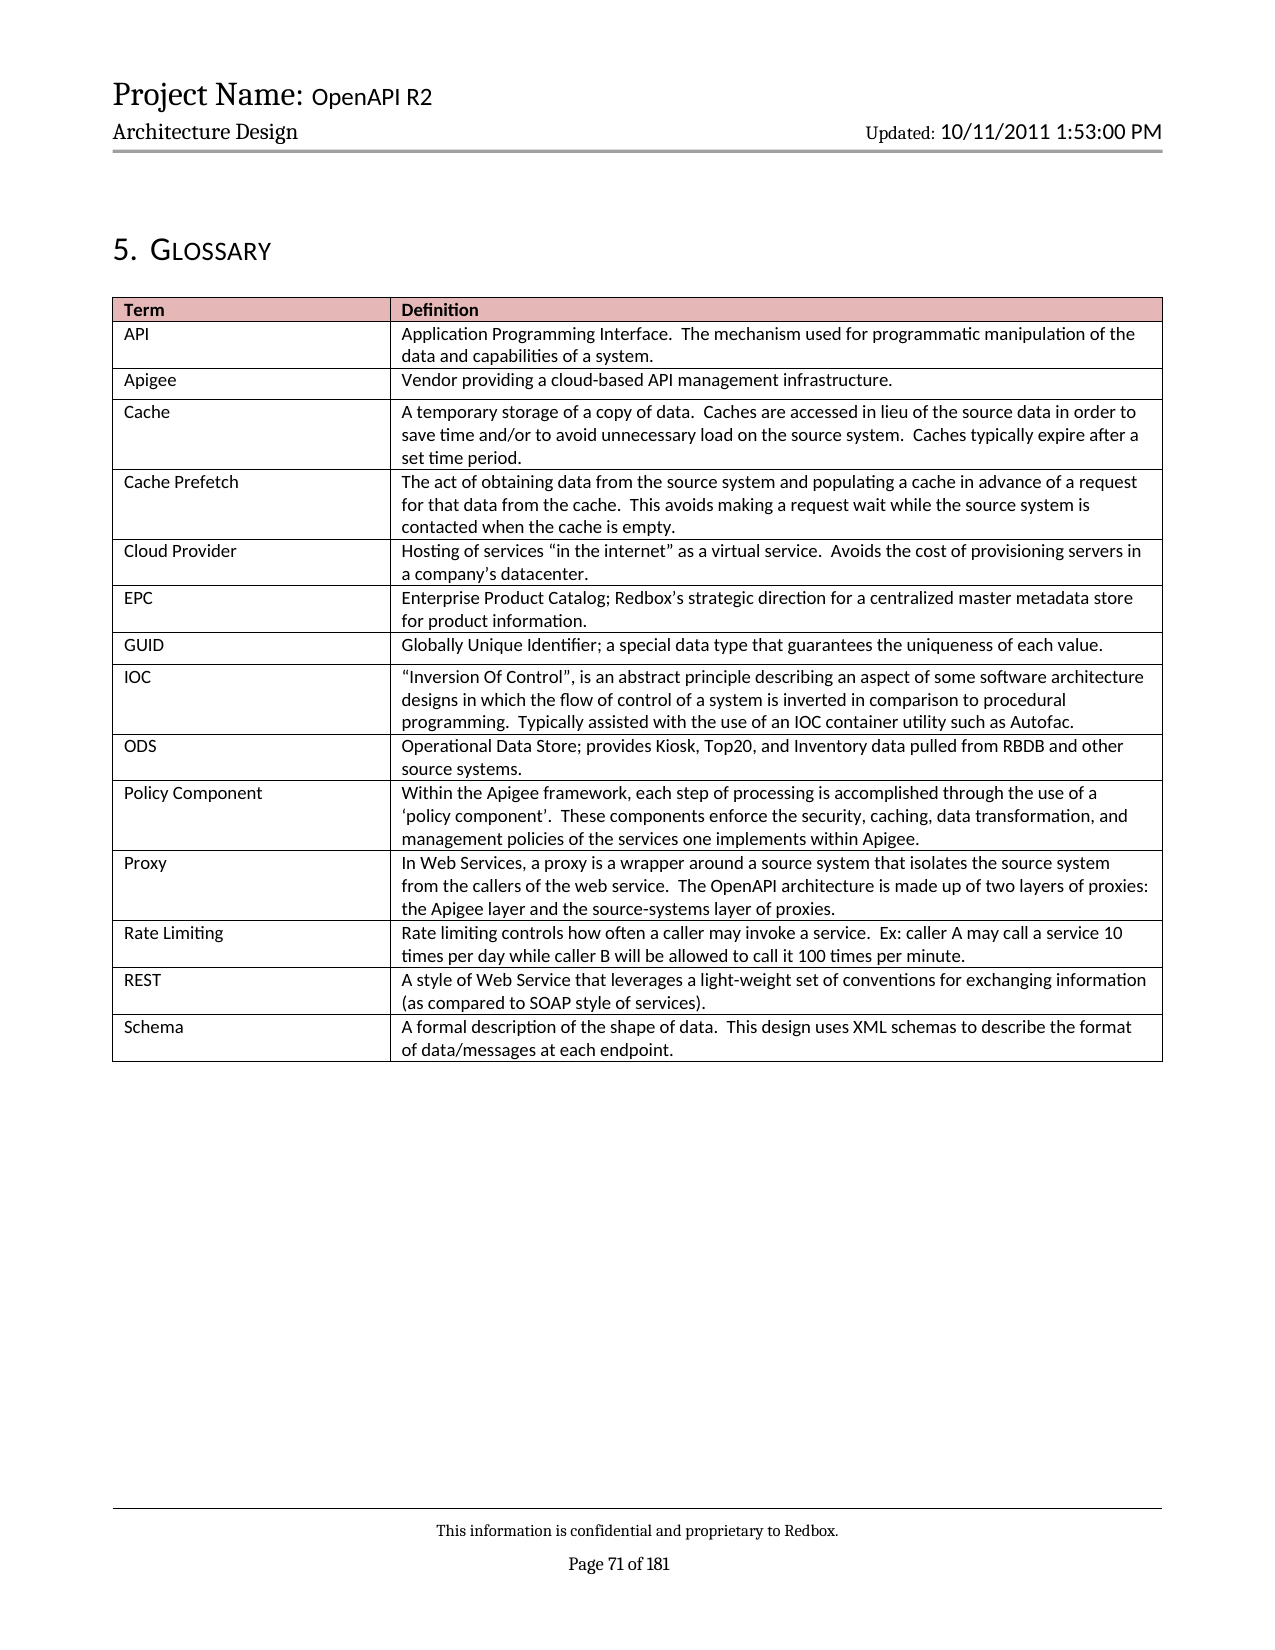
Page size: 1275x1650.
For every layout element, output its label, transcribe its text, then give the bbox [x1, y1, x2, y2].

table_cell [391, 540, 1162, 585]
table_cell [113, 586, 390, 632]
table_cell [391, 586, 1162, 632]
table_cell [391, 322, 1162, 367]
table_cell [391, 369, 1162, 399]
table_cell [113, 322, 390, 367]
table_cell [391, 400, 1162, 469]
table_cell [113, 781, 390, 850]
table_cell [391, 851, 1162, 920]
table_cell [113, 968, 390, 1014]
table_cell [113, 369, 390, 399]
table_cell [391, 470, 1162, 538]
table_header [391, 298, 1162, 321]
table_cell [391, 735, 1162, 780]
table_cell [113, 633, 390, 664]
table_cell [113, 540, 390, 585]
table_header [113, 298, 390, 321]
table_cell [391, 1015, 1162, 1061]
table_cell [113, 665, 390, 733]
subtitle Glossary [112, 228, 1162, 269]
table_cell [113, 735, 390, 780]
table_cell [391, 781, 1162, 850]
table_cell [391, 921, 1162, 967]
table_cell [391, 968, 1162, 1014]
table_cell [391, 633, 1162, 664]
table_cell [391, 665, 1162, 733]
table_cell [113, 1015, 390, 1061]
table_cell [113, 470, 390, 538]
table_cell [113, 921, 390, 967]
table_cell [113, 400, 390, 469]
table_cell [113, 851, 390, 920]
